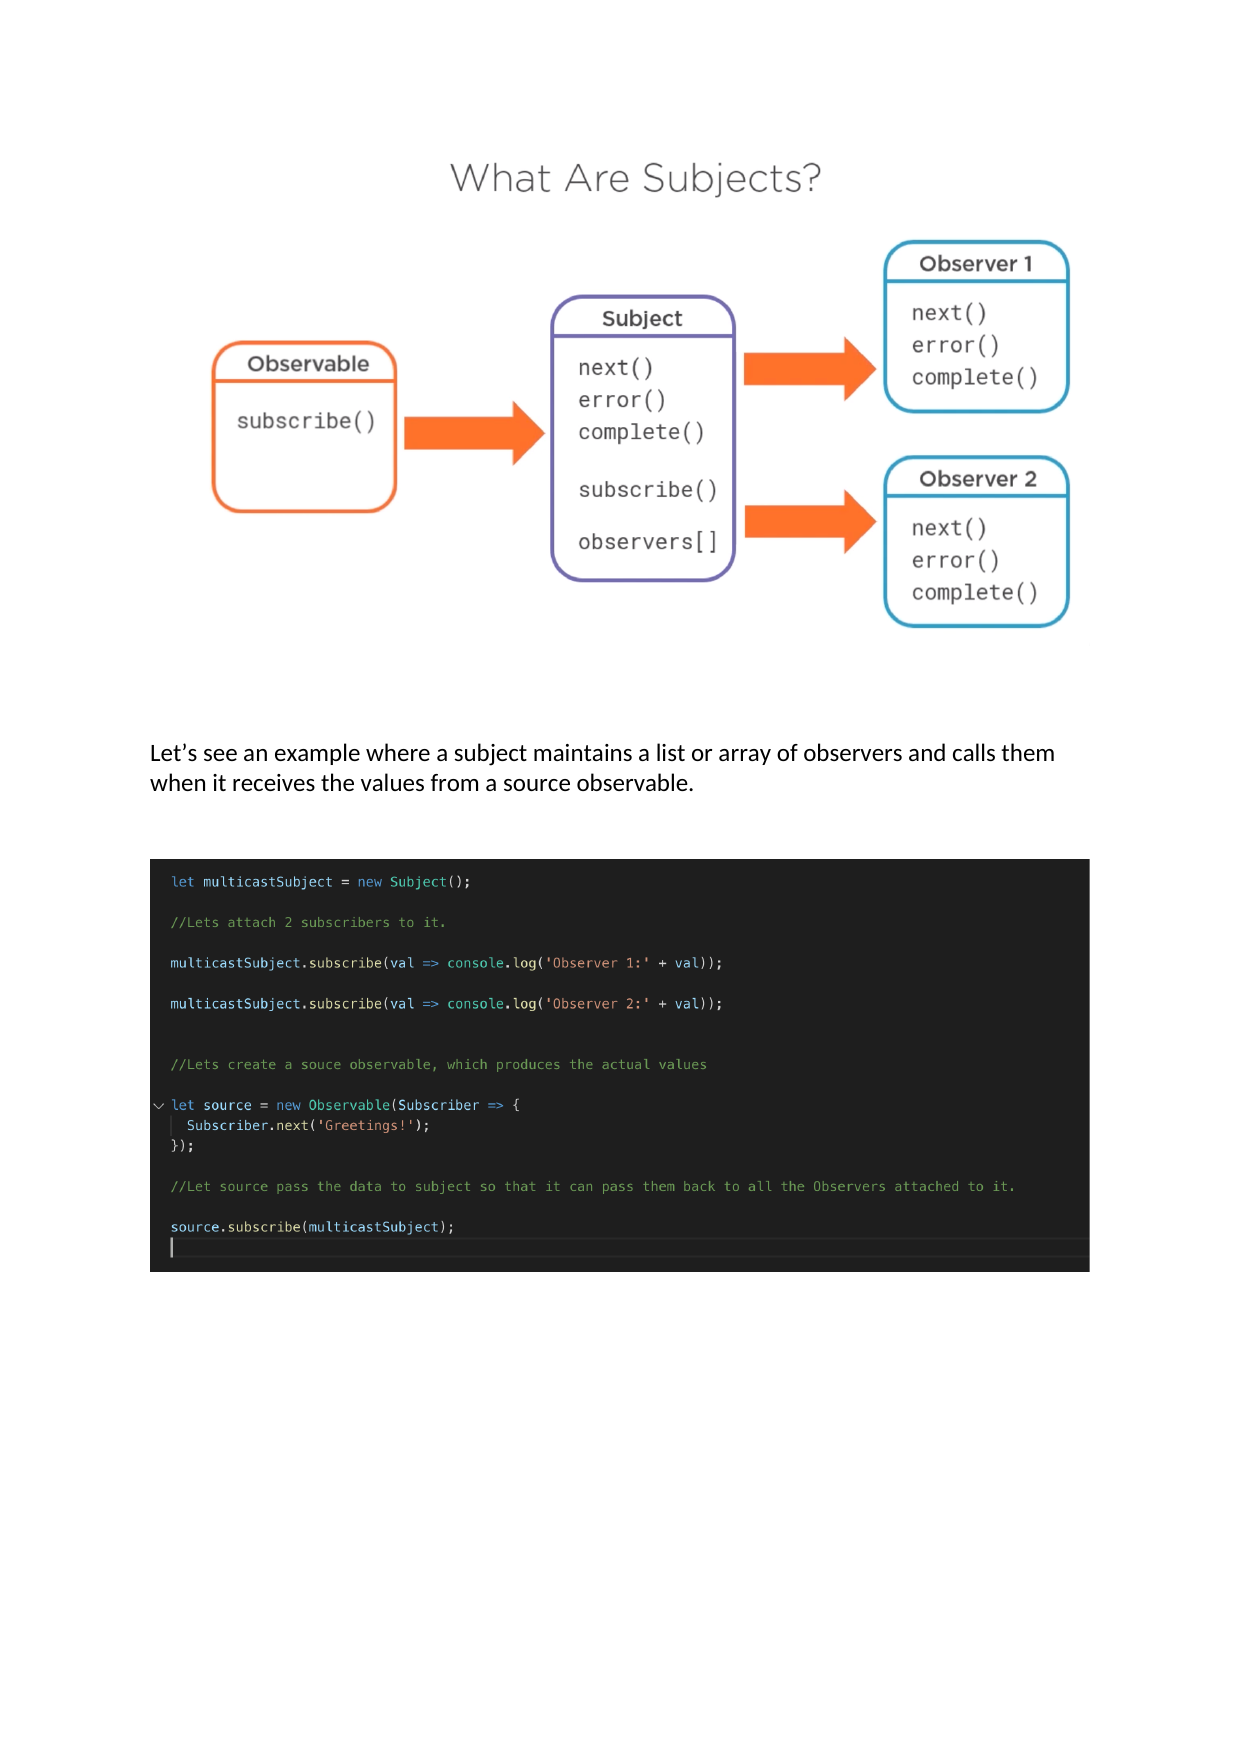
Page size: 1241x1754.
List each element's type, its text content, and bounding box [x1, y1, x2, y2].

picture [150, 150, 1090, 646]
picture [150, 859, 1090, 1272]
text Let’s see an example where a subject maintains a list or array of observers and calls them when it receives the values from a source observable. [150, 737, 1090, 798]
